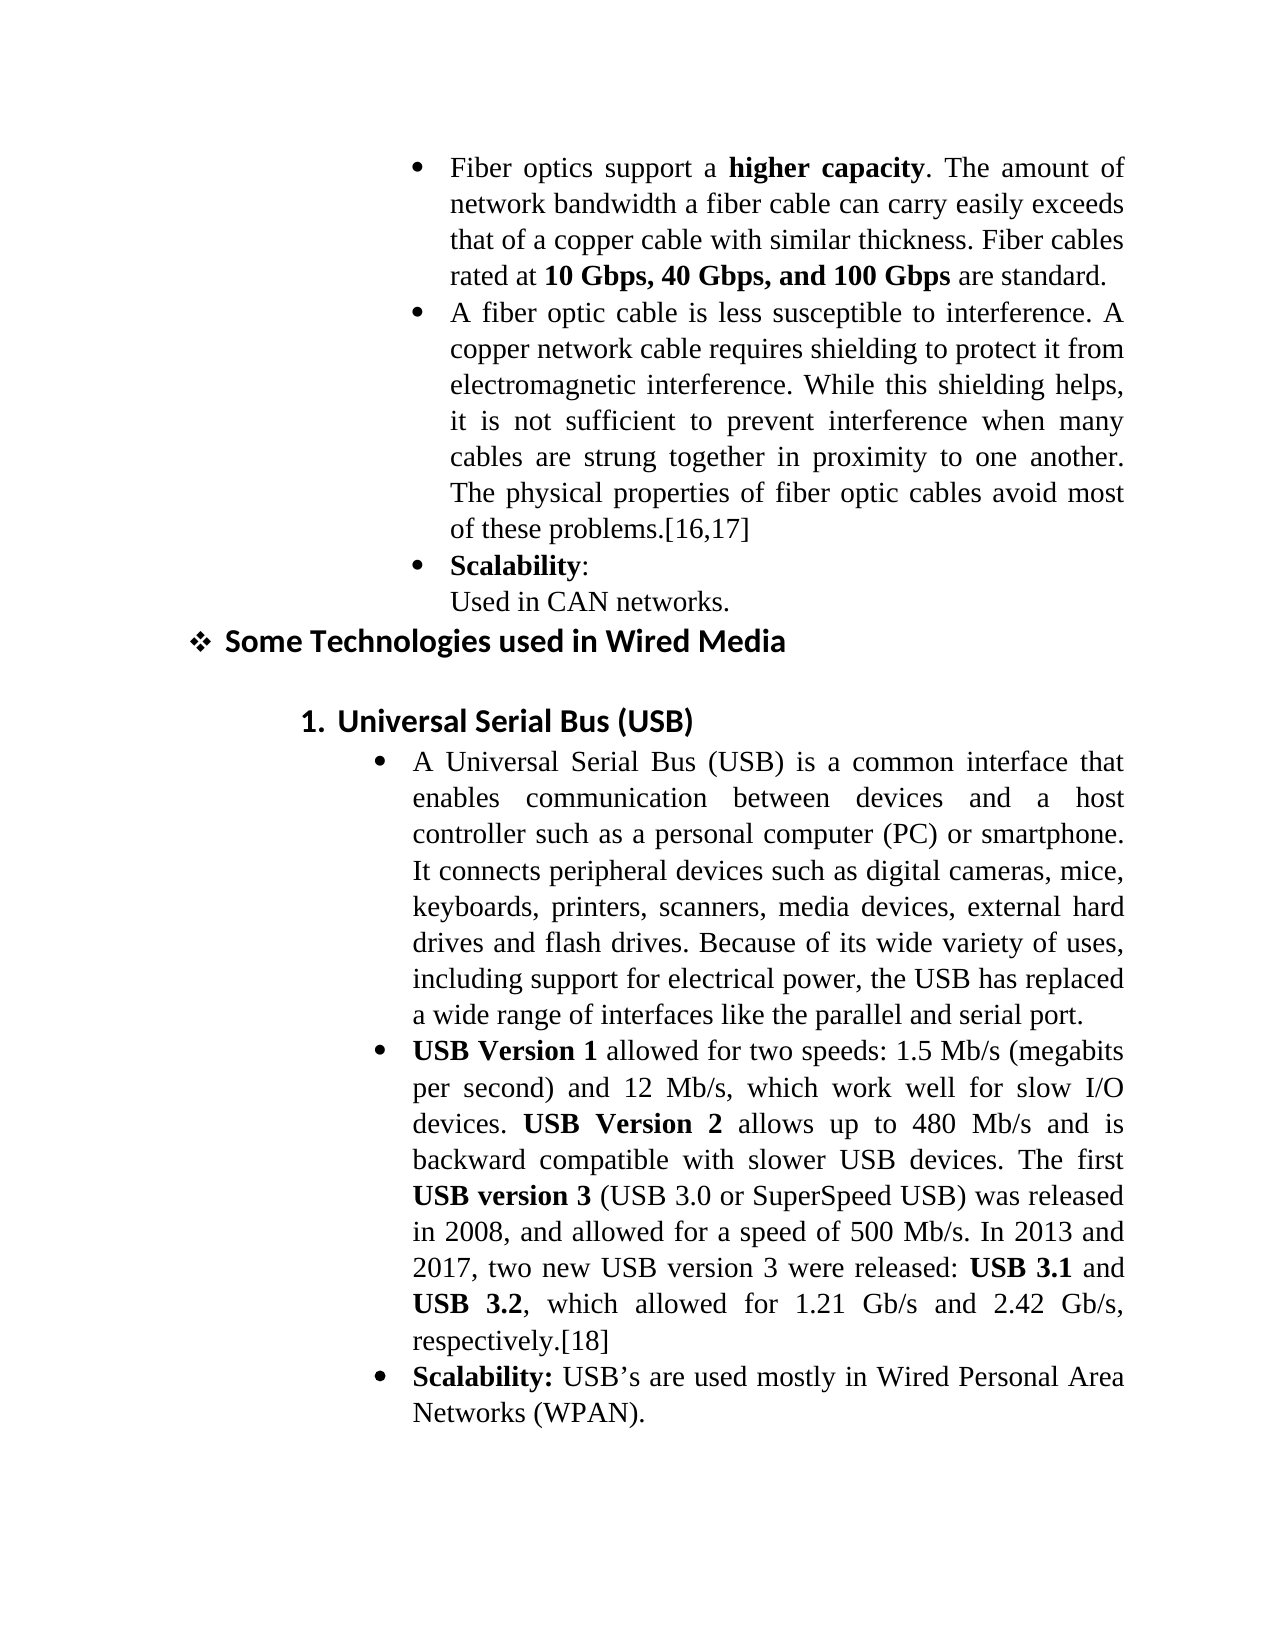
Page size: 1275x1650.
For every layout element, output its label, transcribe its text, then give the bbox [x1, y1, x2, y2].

list A fiber optic cable is less susceptible to interference. A copper network cable requires shielding to protect it from electromagnetic interference. While this shielding helps, it is not sufficient to prevent interference when many cables are strung together in proximity to one another. The physical properties of fiber optic cables avoid most of these problems.[16,17] [412, 295, 1125, 545]
list Scalability: [412, 548, 1125, 581]
list Universal Serial Bus (USB) [300, 700, 1125, 741]
list Some Technologies used in Wired Media [187, 620, 1125, 661]
list USB Version 1 allowed for two speeds: 1.5 Mb/s (megabits per second) and 12 Mb/s, which work well for slow I/O devices. USB Version 2 allows up to 480 Mb/s and is backward compatible with slower USB devices. The first USB version 3 (USB 3.0 or SuperSpeed USB) was released in 2008, and allowed for a speed of 500 Mb/s. In 2013 and 2017, two new USB version 3 were released: USB 3.1 and USB 3.2, which allowed for 1.21 Gb/s and 2.42 Gb/s, respectively.[18] [375, 1033, 1125, 1356]
list Used in CAN networks. [450, 584, 1125, 618]
list A Universal Serial Bus (USB) is a common interface that enables communication between devices and a host controller such as a personal computer (PC) or smartphone. It connects peripheral devices such as digital cameras, mice, keyboards, printers, scanners, media devices, external hard drives and flash drives. Because of its wide variety of uses, including support for electrical power, the USB has replaced a wide range of interfaces like the parallel and serial port. [375, 744, 1125, 1031]
list Fiber optics support a higher capacity. The amount of network bandwidth a fiber cable can carry easily exceeds that of a copper cable with similar thickness. Fiber cables rated at 10 Gbps, 40 Gbps, and 100 Gbps are standard. [412, 150, 1125, 292]
list Scalability: USB’s are used mostly in Wired Personal Area Networks (WPAN). [375, 1359, 1125, 1429]
